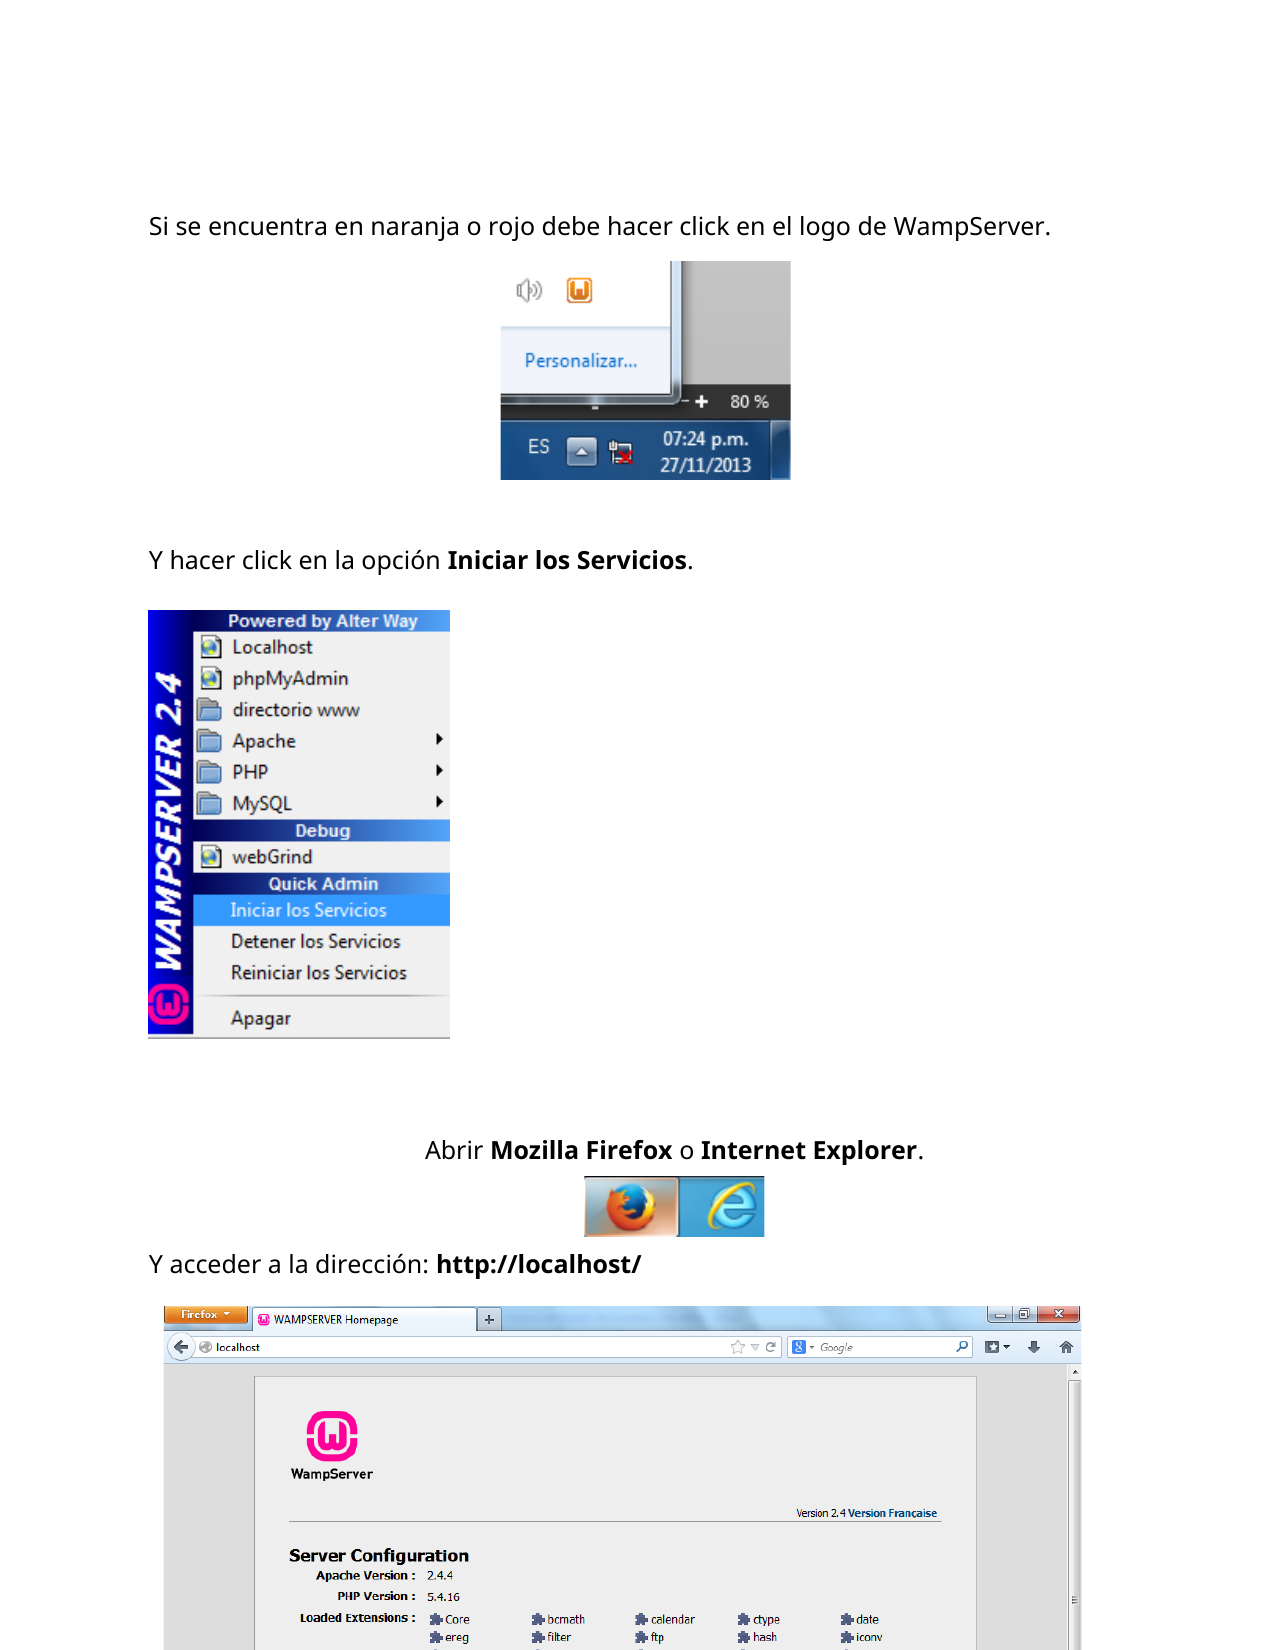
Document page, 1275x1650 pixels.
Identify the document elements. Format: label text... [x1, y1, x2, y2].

text Y acceder a la dirección: http://localhost/ [75, 1247, 1200, 1281]
text Y hacer click en la opción Iniciar los Servicios. [75, 542, 1200, 576]
picture [163, 1306, 1082, 1650]
text Abrir Mozilla Firefox o Internet Explorer. [75, 1132, 1200, 1166]
text Si se encuentra en naranja o rojo debe hacer click en el logo de WampServer. [75, 208, 1200, 242]
picture [148, 610, 450, 1039]
picture [500, 261, 791, 480]
picture [584, 1176, 765, 1237]
